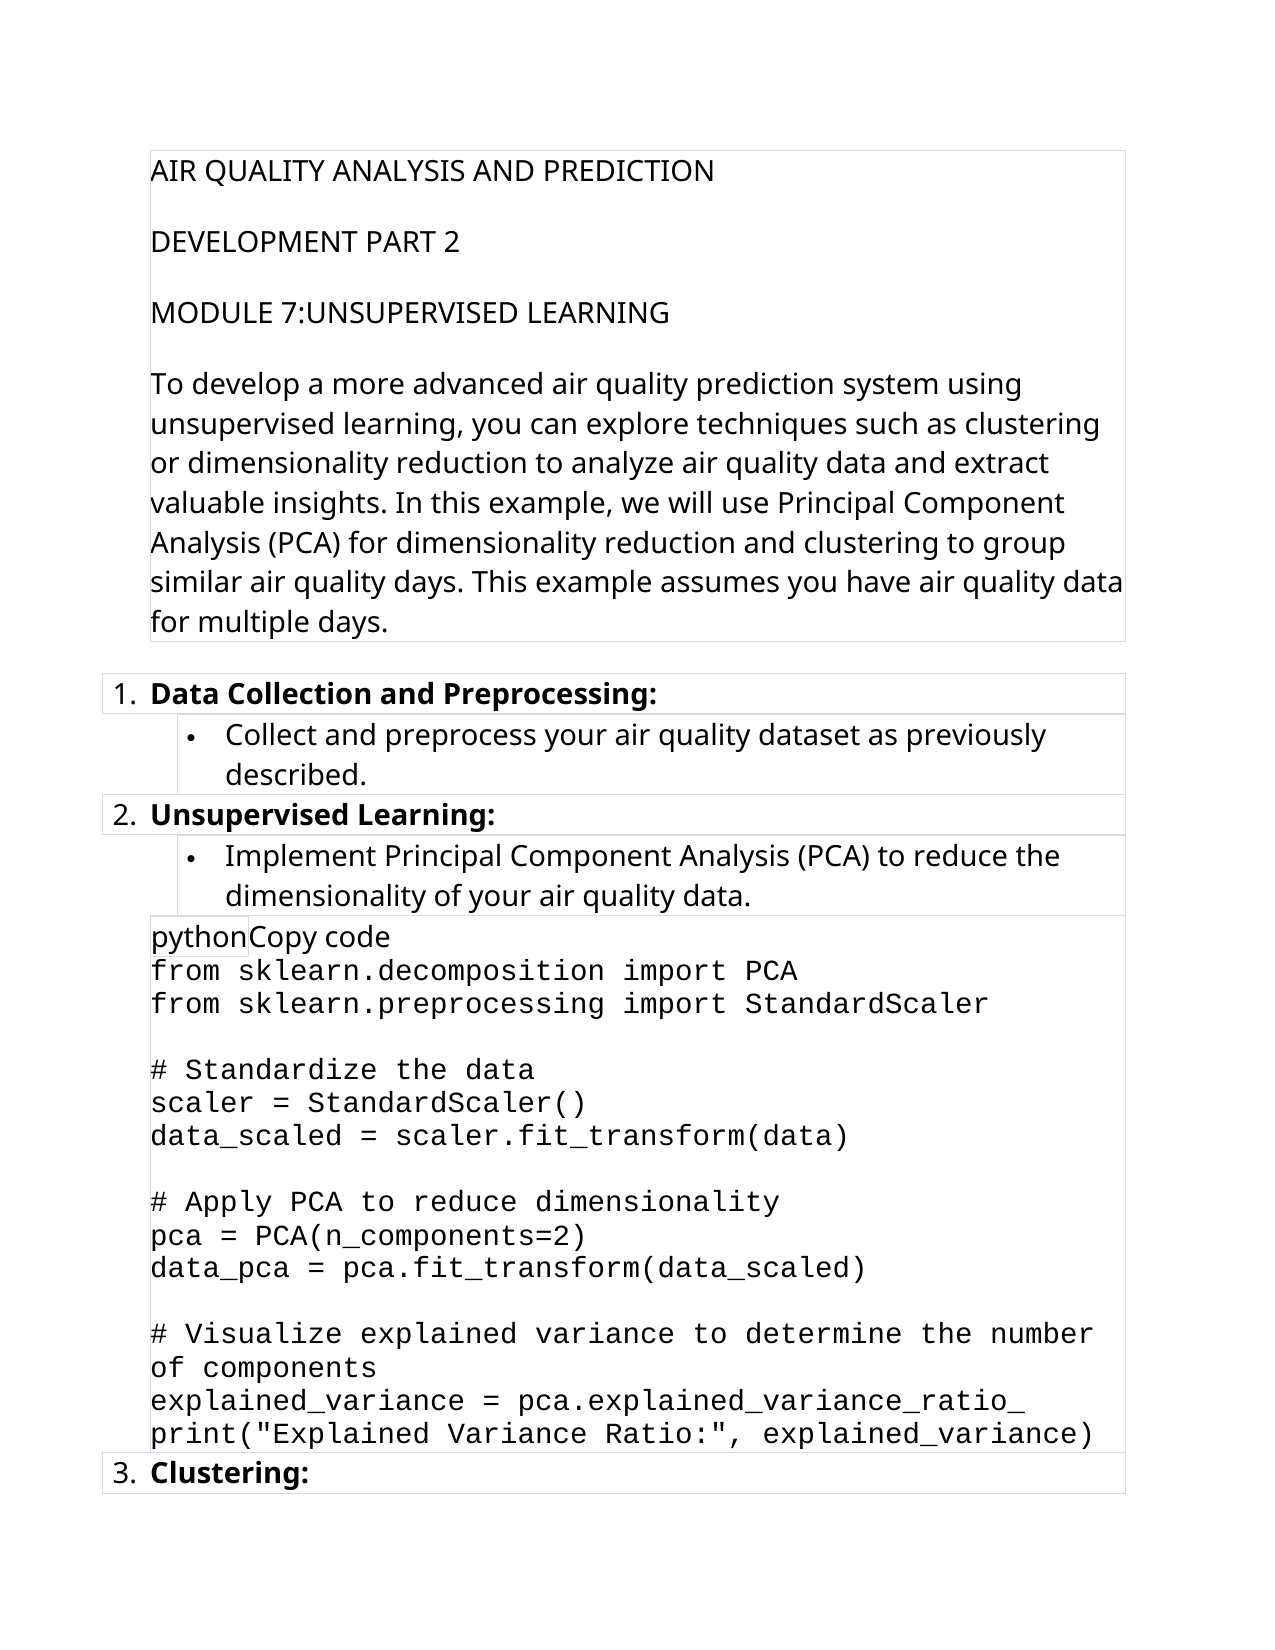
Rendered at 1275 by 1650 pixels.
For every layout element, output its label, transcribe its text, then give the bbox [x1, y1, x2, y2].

text print("Explained Variance Ratio:", explained_variance) [151, 1418, 1125, 1452]
text pca = PCA(n_components=2) [151, 1221, 1125, 1254]
text scaler = StandardScaler() [151, 1088, 1125, 1122]
list Implement Principal Component Analysis (PCA) to reduce the dimensionality of your air quality data. [178, 836, 1125, 915]
text from sklearn.decomposition import PCA [151, 956, 1125, 989]
list Unsupervised Learning: [103, 795, 1125, 834]
text DEVELOPMENT PART 2 [151, 221, 1125, 261]
text AIR QUALITY ANALYSIS AND PREDICTION [151, 151, 1125, 190]
text MODULE 7:UNSUPERVISED LEARNING [151, 292, 1125, 332]
text data_pca = pca.fit_transform(data_scaled) [151, 1254, 1125, 1287]
text data_scaled = scaler.fit_transform(data) [151, 1122, 1125, 1154]
text # Apply PCA to reduce dimensionality [151, 1188, 1125, 1221]
list Clustering: [103, 1453, 1125, 1493]
text pythonCopy code [151, 917, 248, 956]
text # Standardize the data [151, 1056, 1125, 1088]
text explained_variance = pca.explained_variance_ratio_ [151, 1386, 1125, 1418]
text from sklearn.preprocessing import StandardScaler [151, 989, 1125, 1022]
list Collect and preprocess your air quality dataset as previously described. [178, 715, 1125, 794]
text pythonCopy code [249, 916, 1125, 956]
list Data Collection and Preprocessing: [103, 674, 1125, 713]
text To develop a more advanced air quality prediction system using unsupervised learning, you can explore techniques such as clustering or dimensionality reduction to analyze air quality data and extract valuable insights. In this example, we will use Principal Component Analysis (PCA) for dimensionality reduction and clustering to group similar air quality days. This example assumes you have air quality data for multiple days. [151, 363, 1125, 641]
text # Visualize explained variance to determine the number of components [151, 1320, 1125, 1386]
